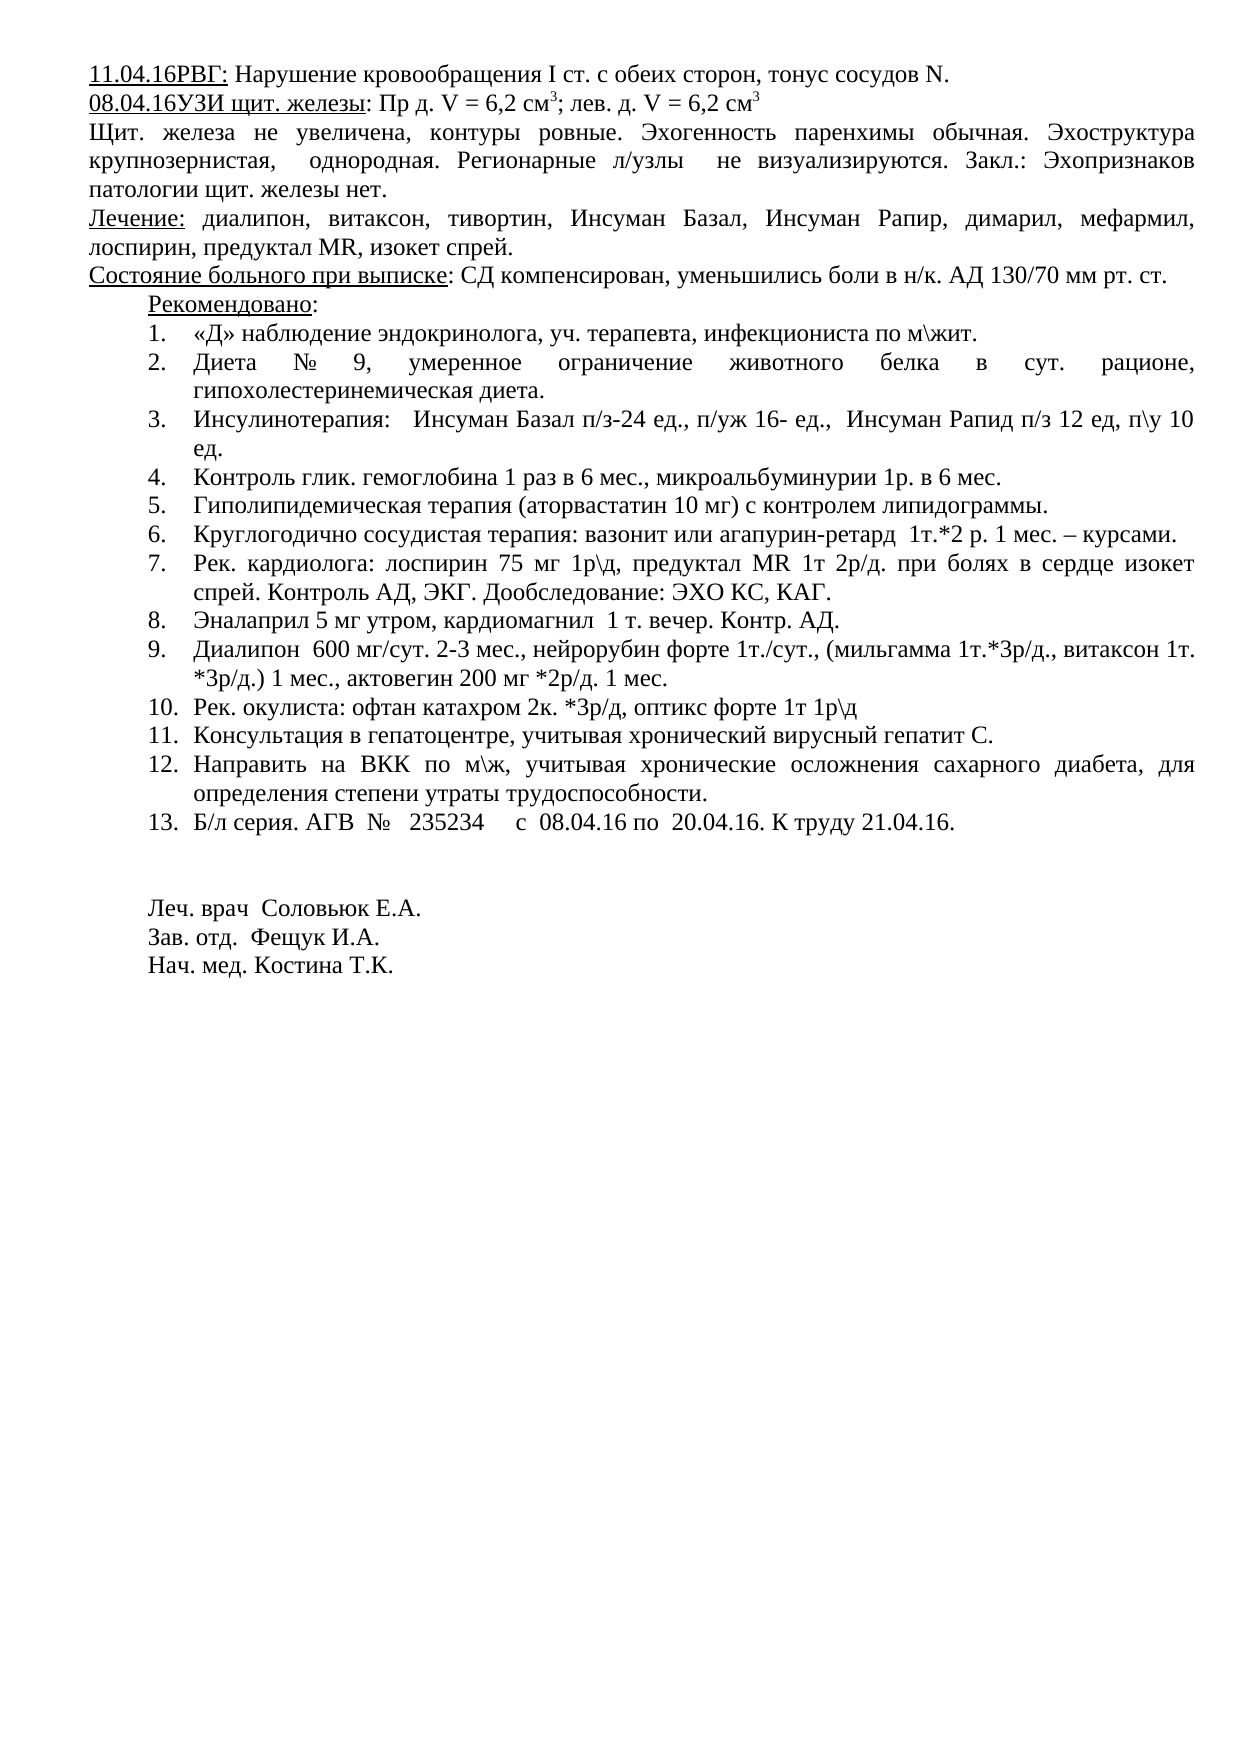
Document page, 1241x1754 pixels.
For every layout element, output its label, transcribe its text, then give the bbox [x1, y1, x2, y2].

subtitle Леч. врач Соловьюк Е.А. [148, 893, 1196, 922]
list Рек. окулиста: офтан катахром 2к. *3р/д, оптикс форте 1т 1р\д [148, 692, 1196, 720]
list Б/л серия. АГВ № 235234 с 08.04.16 по 20.04.16. К труду 21.04.16. [148, 807, 1196, 835]
list Инсулинотерапия: Инсуман Базал п/з-24 ед., п/уж 16- ед., Инсуман Рапид п/з 12 ед, п\у 10 ед. [148, 404, 1196, 462]
text Нач. мед. Костина Т.К. [148, 950, 1196, 979]
text Лечение: диалипон, витаксон, тивортин, Инсуман Базал, Инсуман Рапир, димарил, мефармил, лоспирин, предуктал MR, изокет спрей. [89, 203, 1196, 260]
text Состояние больного при выписке: СД компенсирован, уменьшились боли в н/к. АД 130/70 мм рт. ст. [89, 260, 1196, 289]
list Консультация в гепатоцентре, учитывая хронический вирусный гепатит С. [148, 720, 1196, 749]
list Диалипон 600 мг/сут. 2-3 мес., нейрорубин форте 1т./сут., (мильгамма 1т.*3р/д., витаксон 1т. *3р/д.) 1 мес., актовегин 200 мг *2р/д. 1 мес. [148, 634, 1196, 692]
list «Д» наблюдение эндокринолога, уч. терапевта, инфекциониста по м\жит. [148, 318, 1196, 347]
list Диета № 9, умеренное ограничение животного белка в сут. рационе, гипохолестеринемическая диета. [148, 347, 1196, 404]
text 11.04.16РВГ: Нарушение кровообращения I ст. с обеих сторон, тонус сосудов N. [89, 59, 1196, 88]
text 08.04.16УЗИ щит. железы: Пр д. V = 6,2 см3; лев. д. V = 6,2 см3 [89, 88, 1196, 117]
list Эналаприл 5 мг утром, кардиомагнил 1 т. вечер. Контр. АД. [148, 605, 1196, 634]
text Щит. железа не увеличена, контуры ровные. Эхогенность паренхимы обычная. Эхоструктура крупнозернистая, однородная. Регионарные л/узлы не визуализируются. Закл.: Эхопризнаков патологии щит. железы нет. [89, 117, 1196, 203]
list Гиполипидемическая терапия (аторвастатин 10 мг) с контролем липидограммы. [148, 490, 1196, 519]
list Круглогодично сосудистая терапия: вазонит или агапурин-ретард 1т.*2 р. 1 мес. – курсами. [148, 519, 1196, 548]
list Контроль глик. гемоглобина 1 раз в 6 мес., микроальбуминурии 1р. в 6 мес. [148, 462, 1196, 490]
text Зав. отд. Фещук И.А. [148, 922, 1196, 950]
list Рек. кардиолога: лоспирин 75 мг 1р\д, предуктал MR 1т 2р/д. при болях в сердце изокет спрей. Контроль АД, ЭКГ. Дообследование: ЭХО КС, КАГ. [148, 548, 1196, 605]
list Направить на ВКК по м\ж, учитывая хронические осложнения сахарного диабета, для определения степени утраты трудоспособности. [148, 749, 1196, 807]
text Рекомендовано: [148, 289, 1196, 318]
